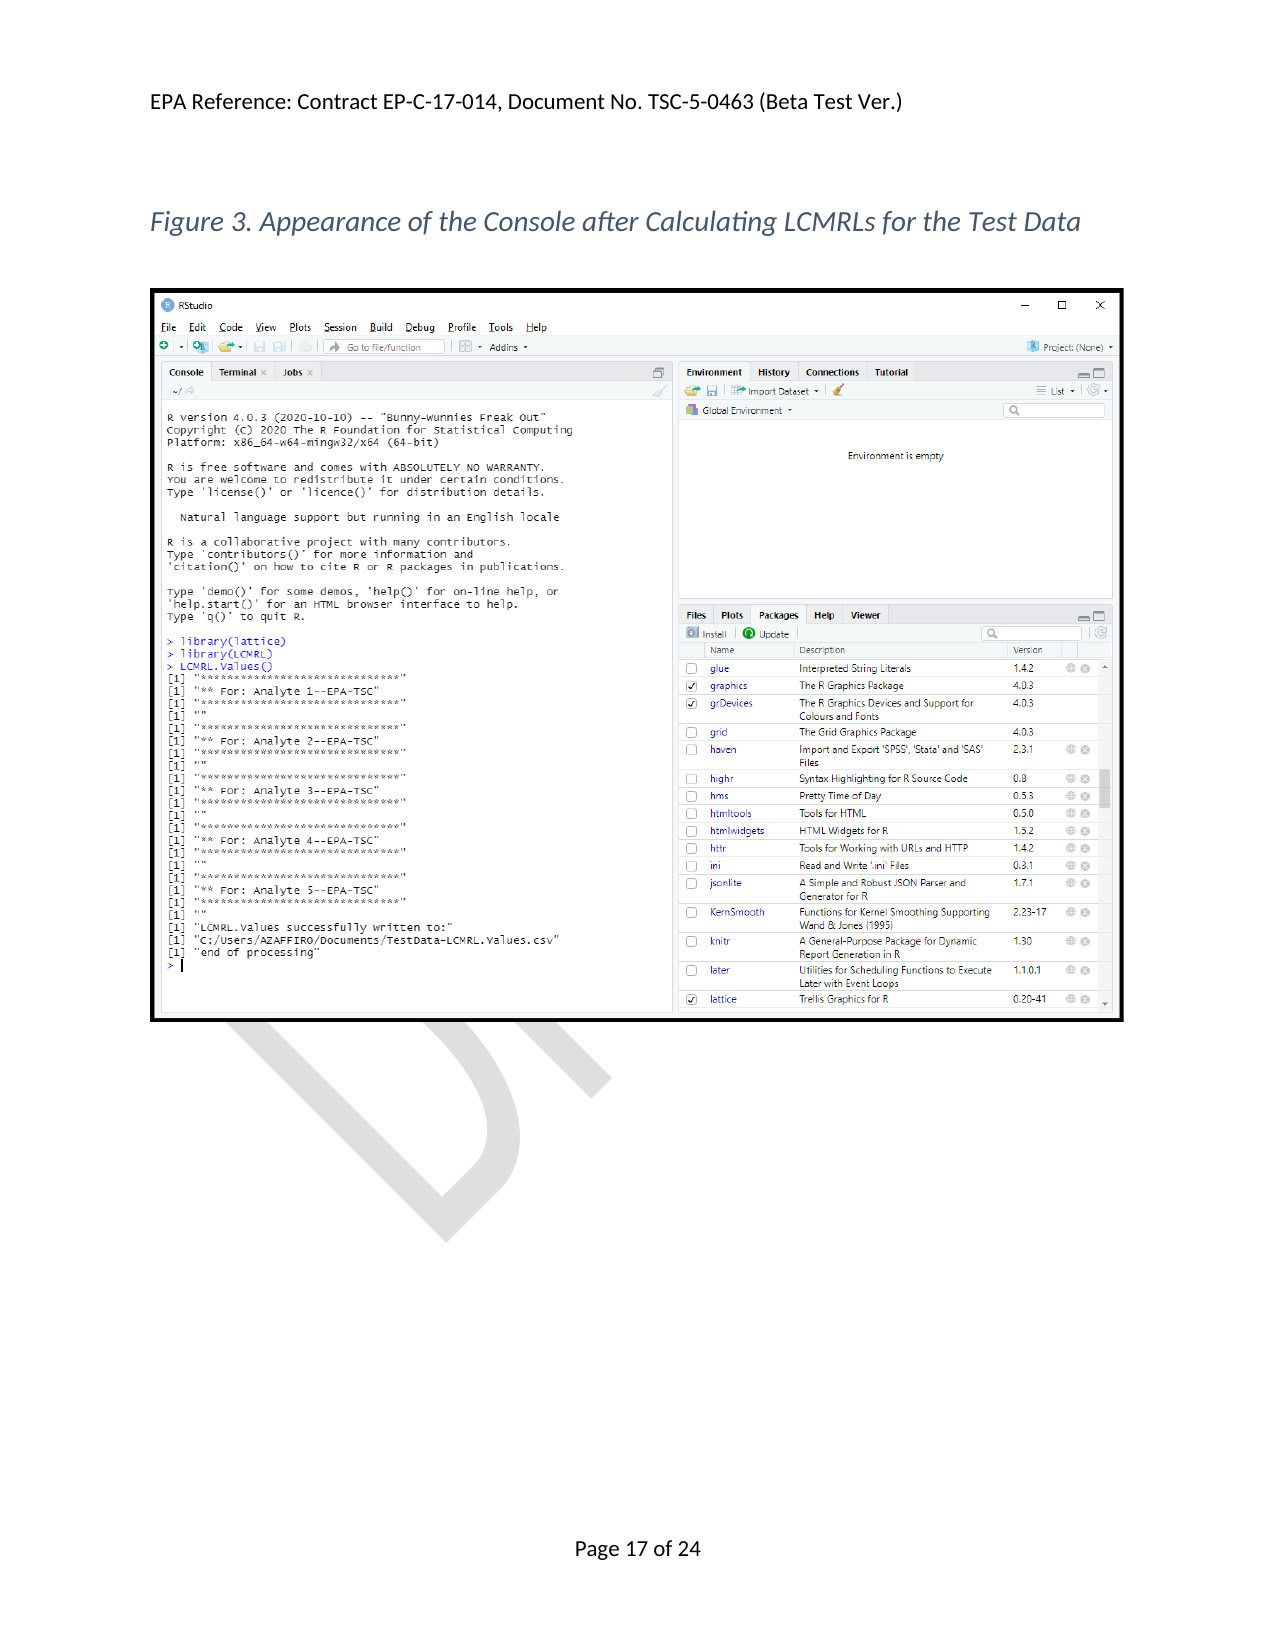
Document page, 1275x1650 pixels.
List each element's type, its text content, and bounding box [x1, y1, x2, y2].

text Figure 3. Appearance of the Console after Calculating LCMRLs for the Test Data [150, 203, 1125, 239]
picture [150, 288, 1124, 1022]
